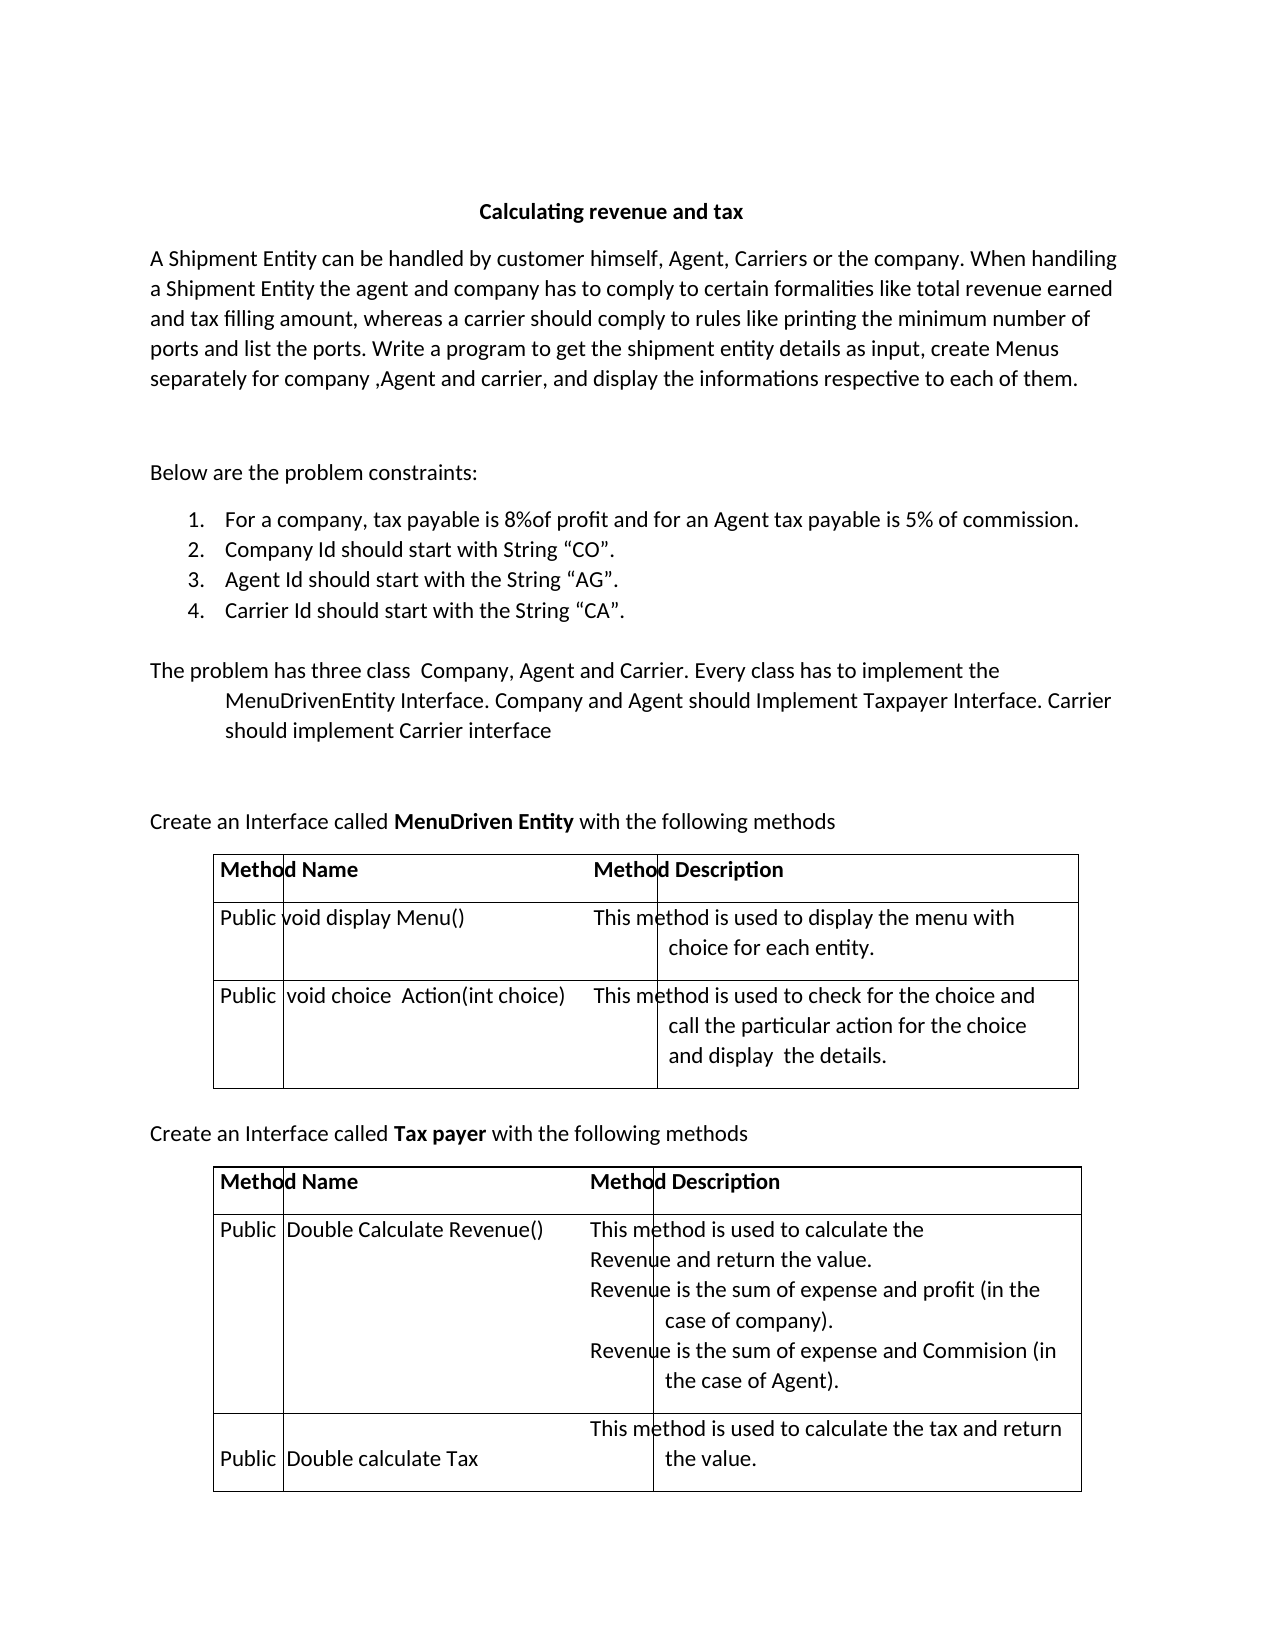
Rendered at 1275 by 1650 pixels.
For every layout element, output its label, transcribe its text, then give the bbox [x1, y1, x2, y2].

table_header Method Description [654, 1168, 1081, 1214]
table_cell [284, 1414, 653, 1491]
table_cell Public Double Calculate Revenue() [284, 1215, 653, 1413]
table_cell 2 [214, 981, 283, 1088]
text A Shipment Entity can be handled by customer himself, Agent, Carriers or the company. When handiling a Shipment Entity the agent and company has to comply to certain formalities like total revenue earned and tax filling amount, whereas a carrier should comply to rules like printing the minimum number of ports and list the ports. Write a program to get the shipment entity details as input, create Menus separately for company ,Agent and carrier, and display the informations respective to each of them. [150, 244, 1125, 393]
text The problem has three class Company, Agent and Carrier. Every class has to implement the MenuDrivenEntity Interface. Company and Agent should Implement Taxpayer Interface. Carrier should implement Carrier interface [150, 656, 1125, 745]
table_header Method Name [284, 1168, 653, 1214]
table_header S.NO [214, 855, 283, 902]
list For a company, tax payable is 8%of profit and for an Agent tax payable is 5% of commission. [187, 505, 1125, 533]
table_cell This method is used to check for the choice and call the particular action for the choice and display the details. [658, 981, 1078, 1088]
text Create an Interface called Tax payer with the following methods [150, 1119, 1125, 1147]
table_cell Public void display Menu() [284, 903, 657, 980]
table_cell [654, 1414, 1081, 1491]
text Create an Interface called MenuDriven Entity with the following methods [150, 807, 1125, 835]
table_cell This method is used to display the menu with choice for each entity. [658, 903, 1078, 980]
table_cell 1. [214, 1215, 283, 1413]
table_header S.NO [214, 1168, 283, 1214]
table_header Method Description [658, 855, 1078, 902]
text Calculating revenue and tax [150, 197, 1125, 225]
table_cell 2 [214, 1414, 283, 1491]
table_cell 1 [214, 903, 283, 980]
table_cell This method is used to calculate the Revenue and return the value. Revenue is the sum of expense and profit (in the case of company). Revenue is the sum of expense and Commision (in the case of Agent). [654, 1215, 1081, 1413]
table_cell Public void choice Action(int choice) [284, 981, 657, 1088]
list Agent Id should start with the String “AG”. [187, 566, 1125, 594]
table_header Method Name [284, 855, 657, 902]
list Company Id should start with String “CO”. [187, 535, 1125, 563]
text Below are the problem constraints: [150, 458, 1125, 486]
list Carrier Id should start with the String “CA”. [187, 596, 1125, 624]
